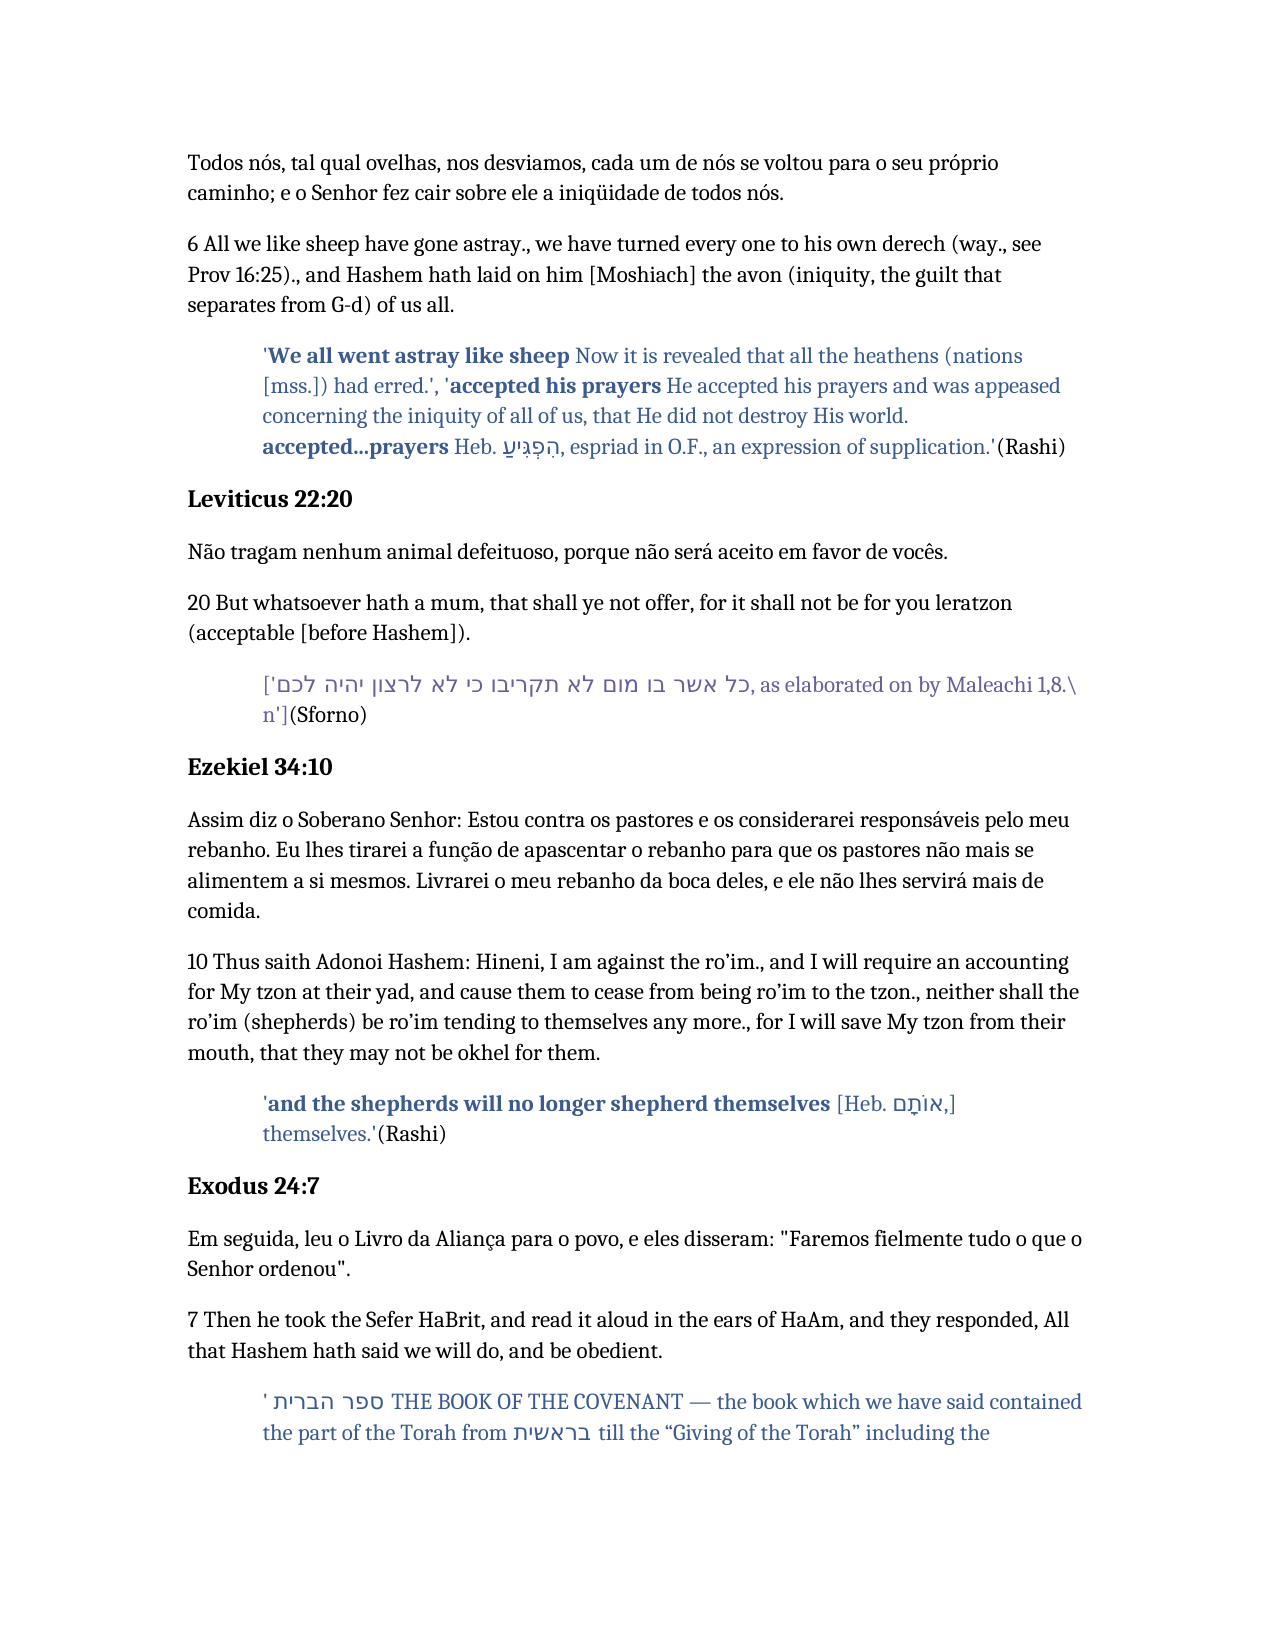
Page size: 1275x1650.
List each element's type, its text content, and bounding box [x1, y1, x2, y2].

text 7 Then he took the Sefer HaBrit, and read it aloud in the ears of HaAm, and they responded, All that Hashem hath said we will do, and be obedient. [187, 1307, 1087, 1364]
text ['כל אשר בו מום לא תקריבו כי לא לרצון יהיה לכם, as elaborated on by Maleachi 1,8.\n'](Sforno) [262, 671, 1087, 728]
text 'We all went astray like sheep Now it is revealed that all the heathens (nations [mss.]) had erred.', 'accepted his prayers He accepted his prayers and was appeased concerning the iniquity of all of us, that He did not destroy His world. accepted...prayers Heb. הִפְגִּיעַ, espriad in O.F., an expression of supplication.'(Rashi) [262, 343, 1087, 460]
text Ezekiel 34:10 [187, 753, 1087, 782]
text Exodus 24:7 [187, 1172, 1087, 1201]
text Leviticus 22:20 [187, 485, 1087, 514]
text Não tragam nenhum animal defeituoso, porque não será aceito em favor de vocês. [187, 539, 1087, 565]
text Todos nós, tal qual ovelhas, nos desviamos, cada um de nós se voltou para o seu próprio caminho; e o Senhor fez cair sobre ele a iniqüidade de todos nós. [187, 150, 1087, 207]
text Assim diz o Soberano Senhor: Estou contra os pastores e os considerarei responsáveis pelo meu rebanho. Eu lhes tirarei a função de apascentar o rebanho para que os pastores não mais se alimentem a si mesmos. Livrarei o meu rebanho da boca deles, e ele não lhes servirá mais de comida. [187, 807, 1087, 924]
text 20 But whatsoever hath a mum, that shall ye not offer, for it shall not be for you leratzon (acceptable [before Hashem]). [187, 590, 1087, 647]
text 'and the shepherds will no longer shepherd themselves [Heb. אוֹתָם,] themselves.'(Rashi) [262, 1090, 1087, 1147]
text 10 Thus saith Adonoi Hashem: Hineni, I am against the ro’im., and I will require an accounting for My tzon at their yad, and cause them to cease from being ro’im to the tzon., neither shall the ro’im (shepherds) be ro’im tending to themselves any more., for I will save My tzon from their mouth, that they may not be okhel for them. [187, 949, 1087, 1066]
text Em seguida, leu o Livro da Aliança para o povo, e eles disseram: "Faremos fielmente tudo o que o Senhor ordenou". [187, 1226, 1087, 1283]
text 6 All we like sheep have gone astray., we have turned every one to his own derech (way., see Prov 16:25)., and Hashem hath laid on him [Moshiach] the avon (iniquity, the guilt that separates from G-d) of us all. [187, 231, 1087, 318]
